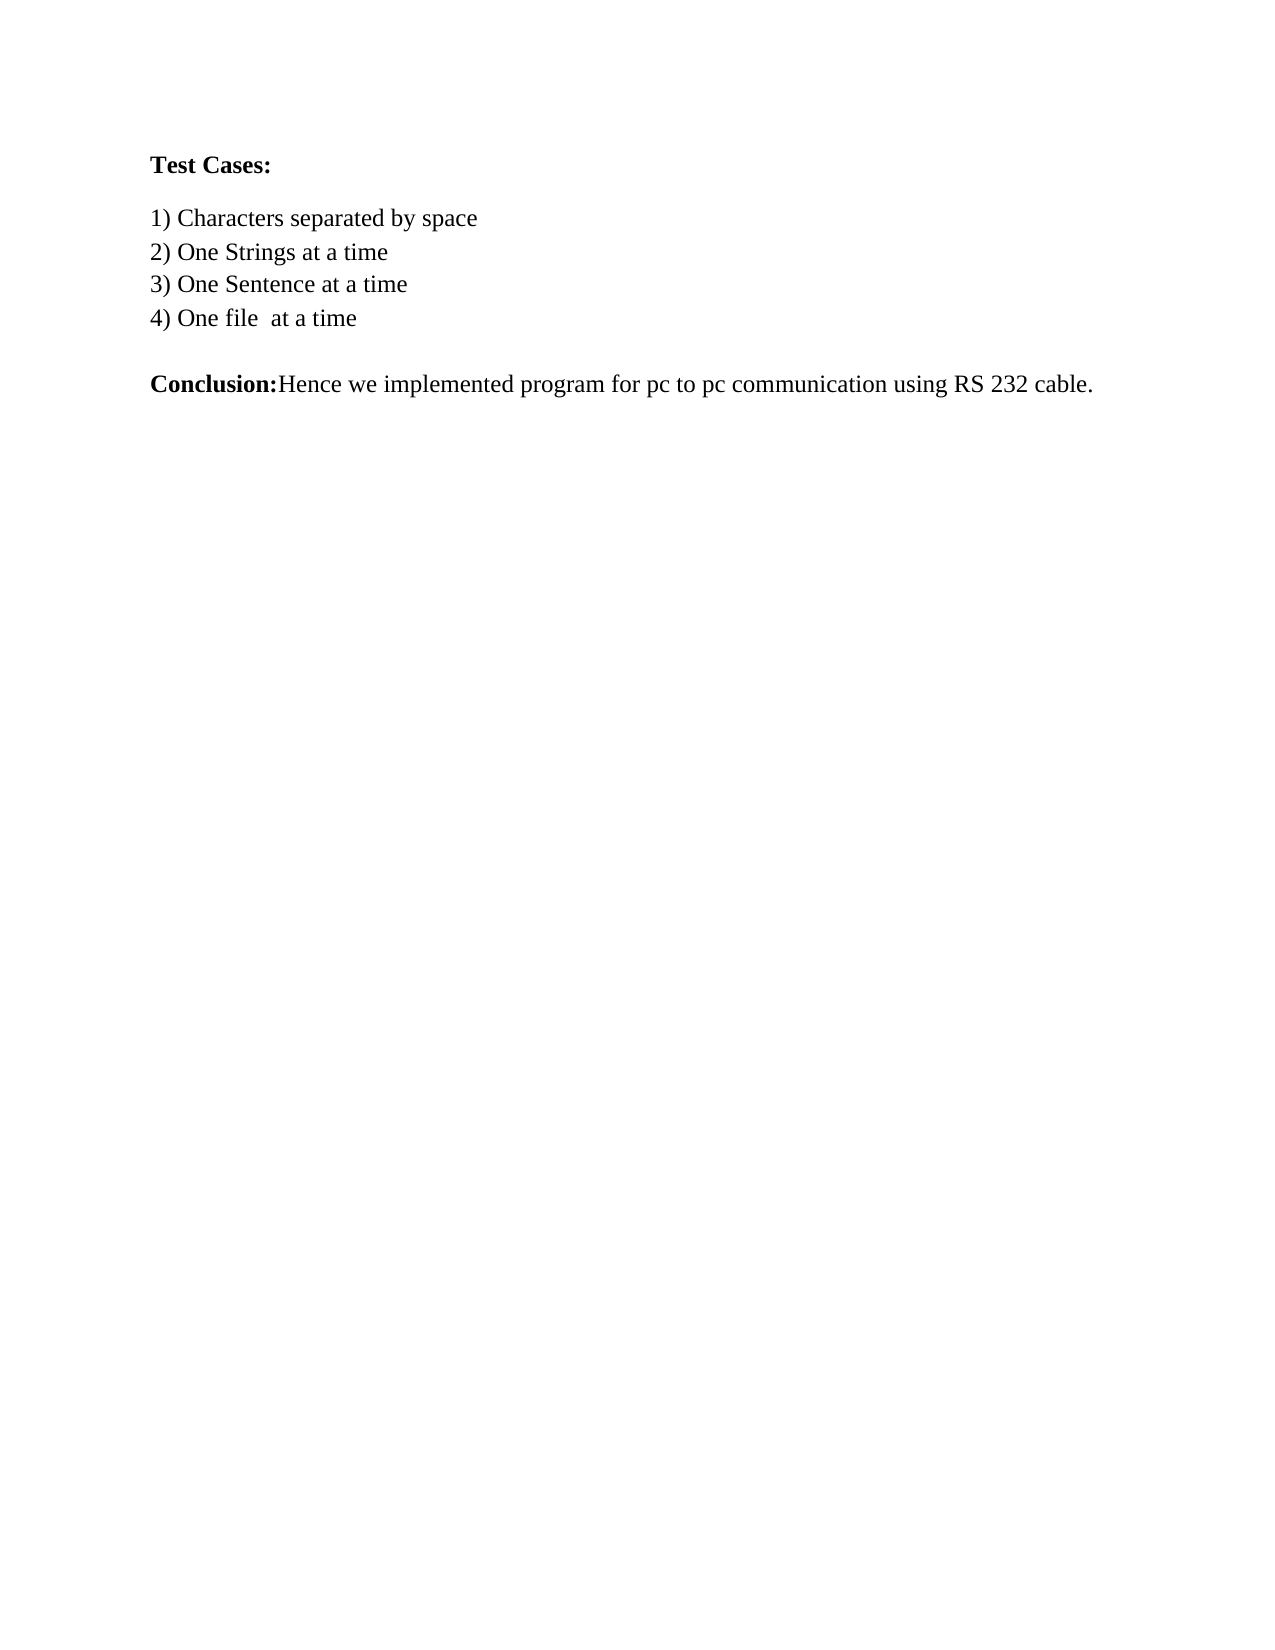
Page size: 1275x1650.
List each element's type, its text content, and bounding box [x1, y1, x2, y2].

text Test Cases: [150, 150, 1125, 178]
text 4) One file at a time [150, 303, 1125, 331]
text 2) One Strings at a time [150, 237, 1125, 265]
text 1) Characters separated by space [150, 203, 1125, 232]
text Conclusion:Hence we implemented program for pc to pc communication using RS 232 cable. [150, 369, 1125, 397]
text 3) One Sentence at a time [150, 269, 1125, 298]
